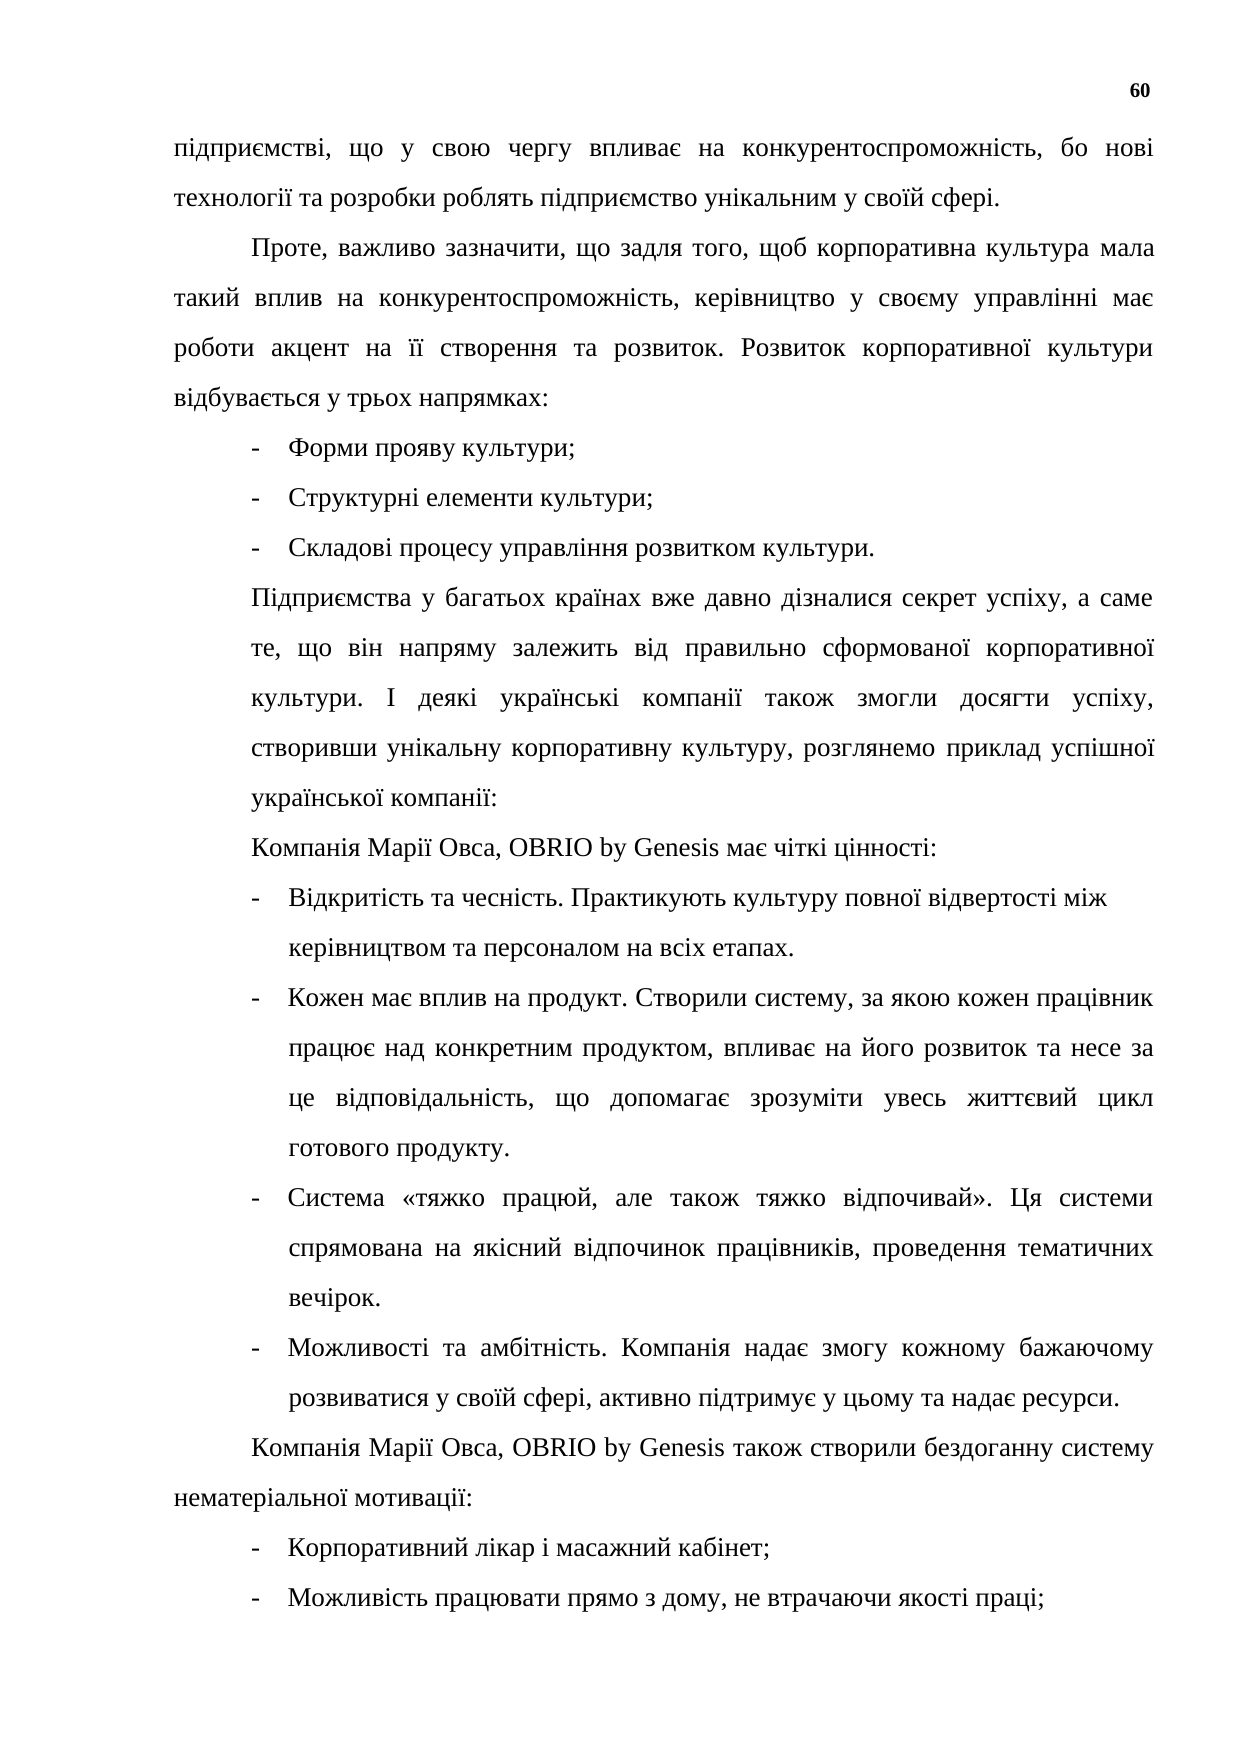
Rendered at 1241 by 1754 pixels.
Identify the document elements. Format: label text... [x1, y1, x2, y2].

text Компанія Марії Овса, OBRIO by Genesis має чіткі цінності: [251, 816, 1155, 866]
list Можливості та амбітність. Компанія надає змогу кожному бажаючому розвиватися у своїй сфері, активно підтримує у цьому та надає ресурси. [251, 1316, 1155, 1416]
list Форми прояву культури; [251, 416, 1155, 466]
list Відкритість та чесність. Практикують культуру повної відвертості між керівництвом та персоналом на всіх етапах. [251, 866, 1155, 966]
text Підприємства у багатьох країнах вже давно дізналися секрет успіху, а саме те, що він напряму залежить від правильно сформованої корпоративної культури. І деякі українські компанії також змогли досягти успіху, створивши унікальну корпоративну культуру, розглянемо приклад успішної української компанії: [251, 566, 1155, 816]
list Корпоративний лікар і масажний кабінет; [174, 1516, 1155, 1566]
list Структурні елементи культури; [251, 466, 1155, 516]
list Складові процесу управління розвитком культури. [251, 516, 1155, 566]
list Система «тяжко працюй, але також тяжко відпочивай». Ця системи спрямована на якісний відпочинок працівників, проведення тематичних вечірок. [251, 1166, 1155, 1316]
list Кожен має вплив на продукт. Створили систему, за якою кожен працівник працює над конкретним продуктом, впливає на його розвиток та несе за це відповідальність, що допомагає зрозуміти увесь життєвий цикл готового продукту. [251, 966, 1155, 1166]
list Можливість працювати прямо з дому, не втрачаючи якості праці; [174, 1566, 1155, 1616]
text Компанія Марії Овса, OBRIO by Genesis також створили бездоганну систему нематеріальної мотивації: [174, 1416, 1155, 1516]
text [174, 116, 1155, 216]
text Проте, важливо зазначити, що задля того, щоб корпоративна культура мала такий вплив на конкурентоспроможність, керівництво у своєму управлінні має роботи акцент на її створення та розвиток. Розвиток корпоративної культури відбувається у трьох напрямках: [174, 216, 1155, 416]
